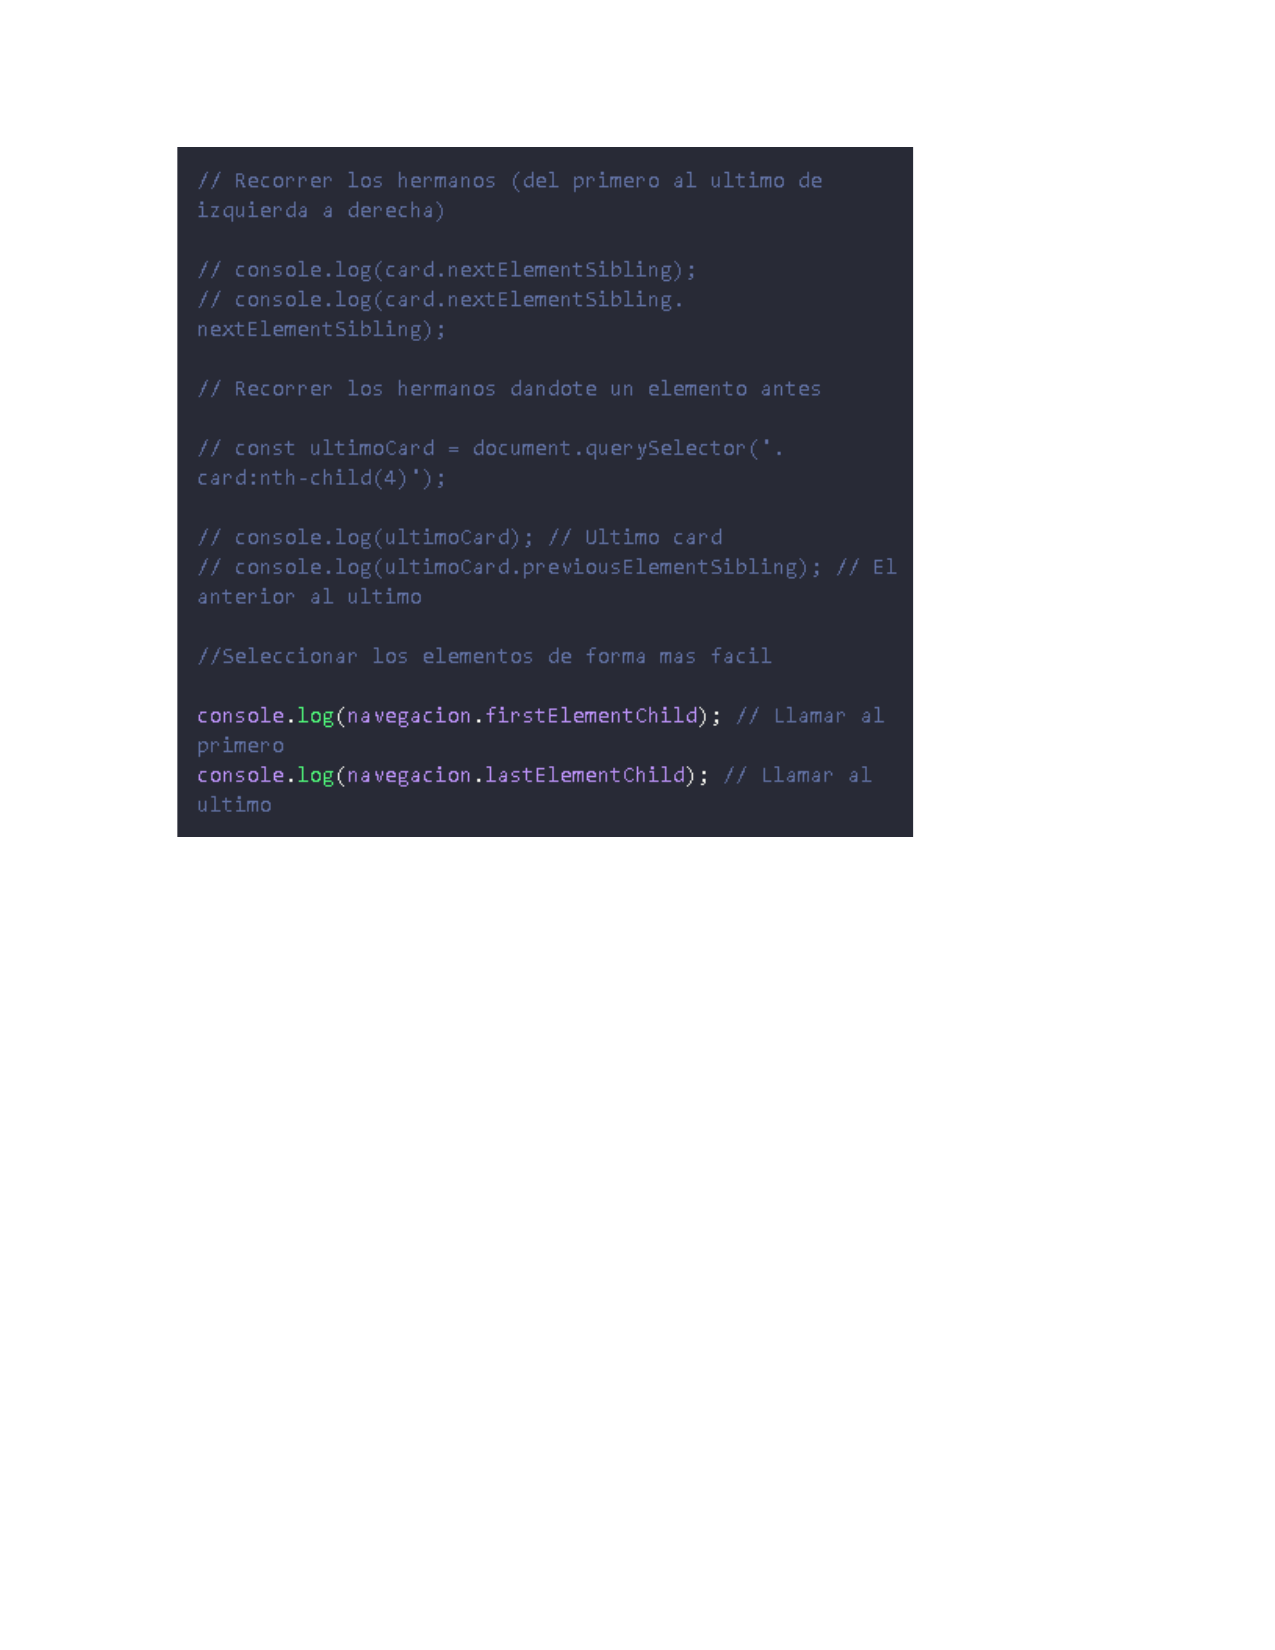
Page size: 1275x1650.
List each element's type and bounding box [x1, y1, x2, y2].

picture [177, 147, 914, 837]
